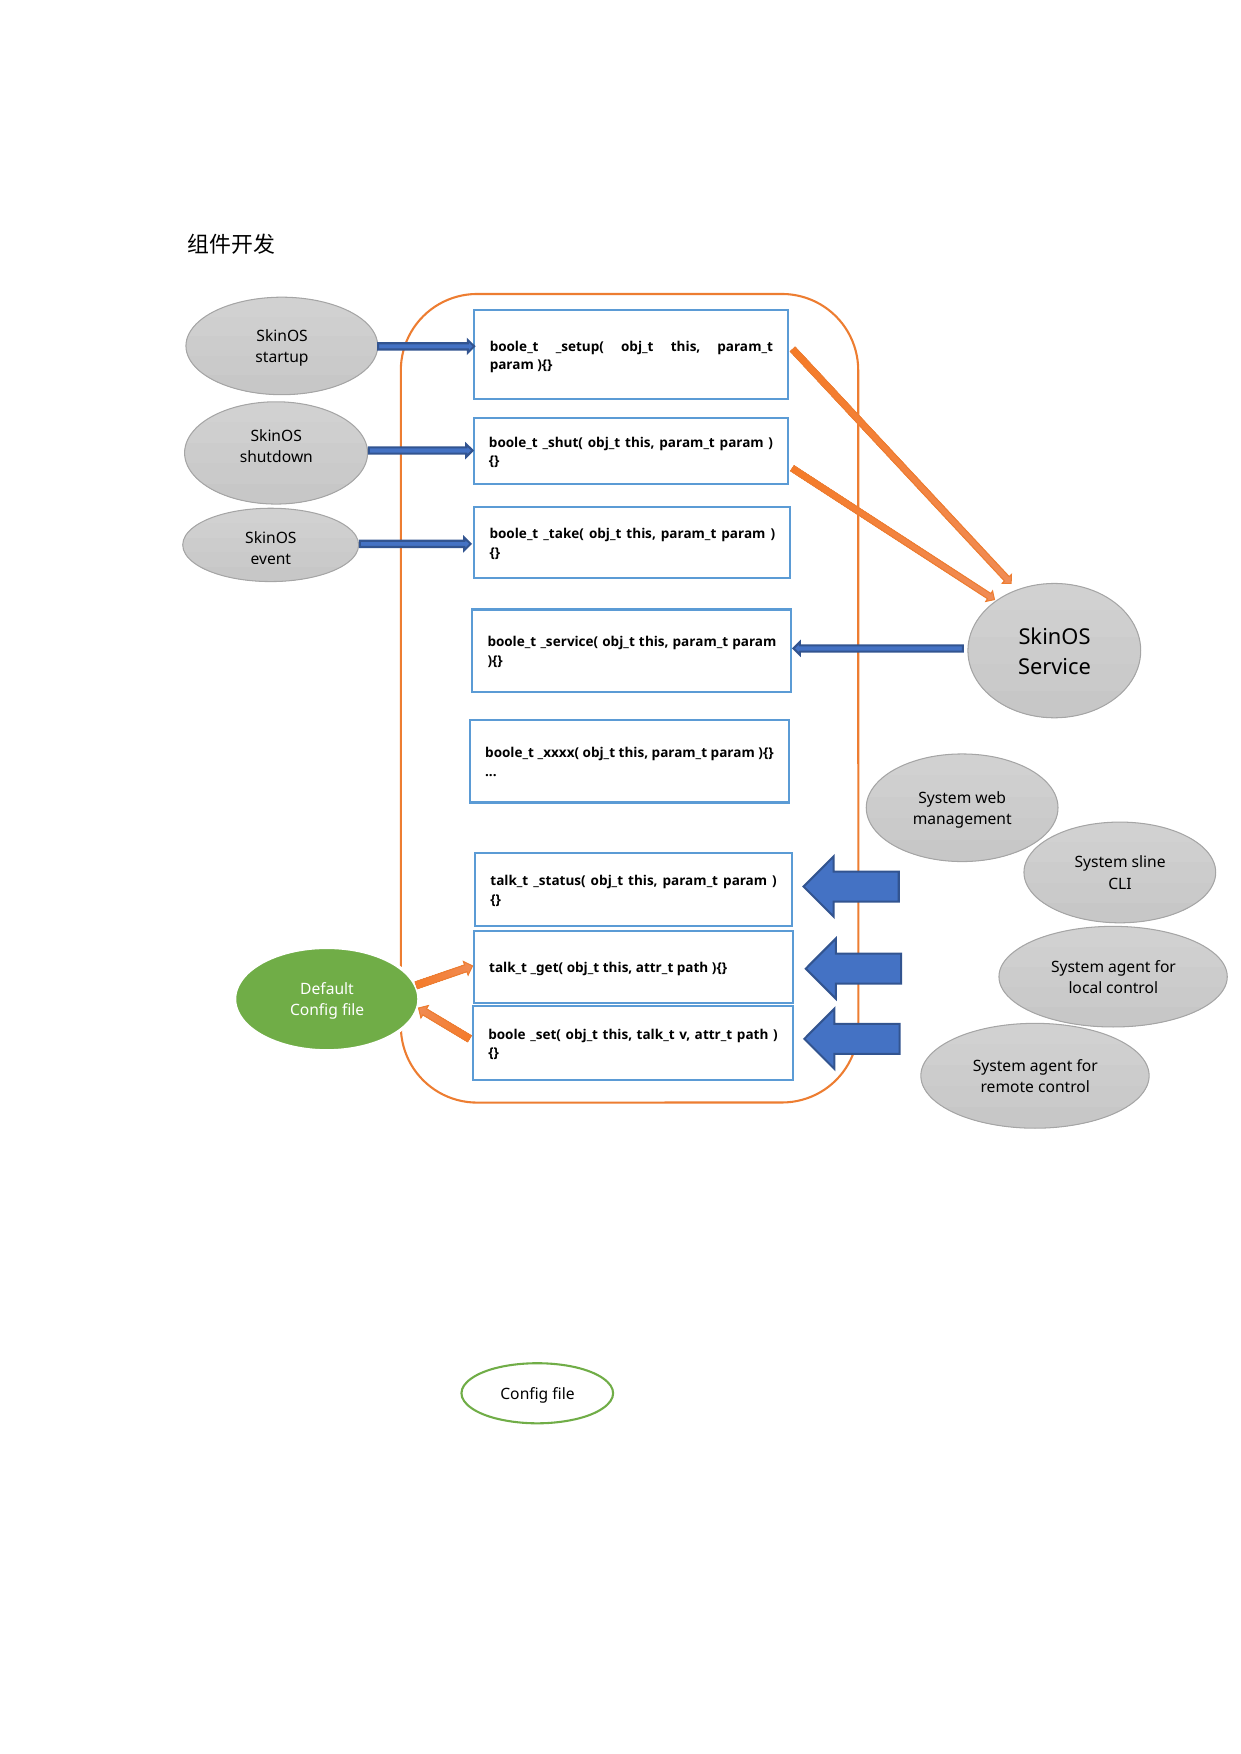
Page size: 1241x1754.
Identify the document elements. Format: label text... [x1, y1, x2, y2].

text 组件开发 [187, 227, 1053, 259]
